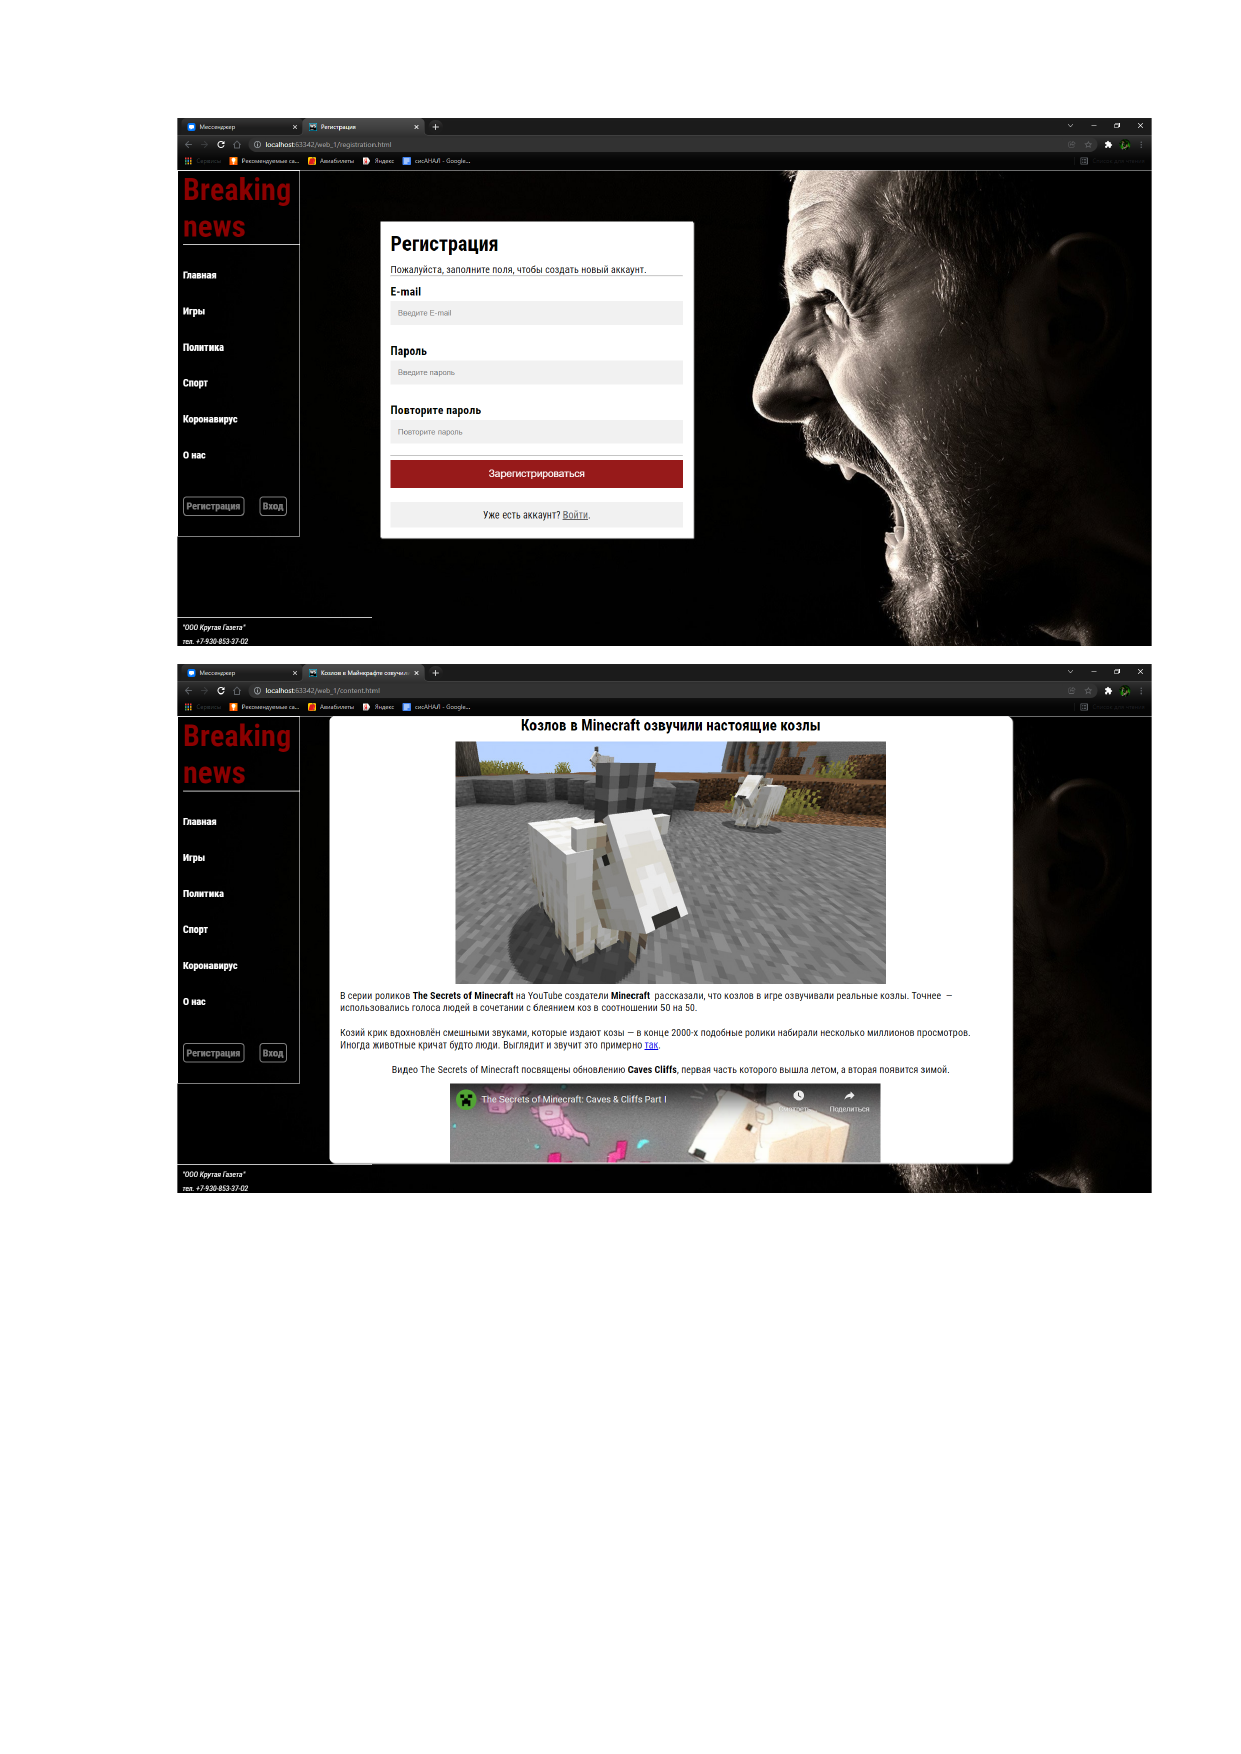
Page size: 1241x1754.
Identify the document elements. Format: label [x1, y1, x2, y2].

picture [177, 118, 1152, 646]
picture [177, 664, 1152, 1193]
